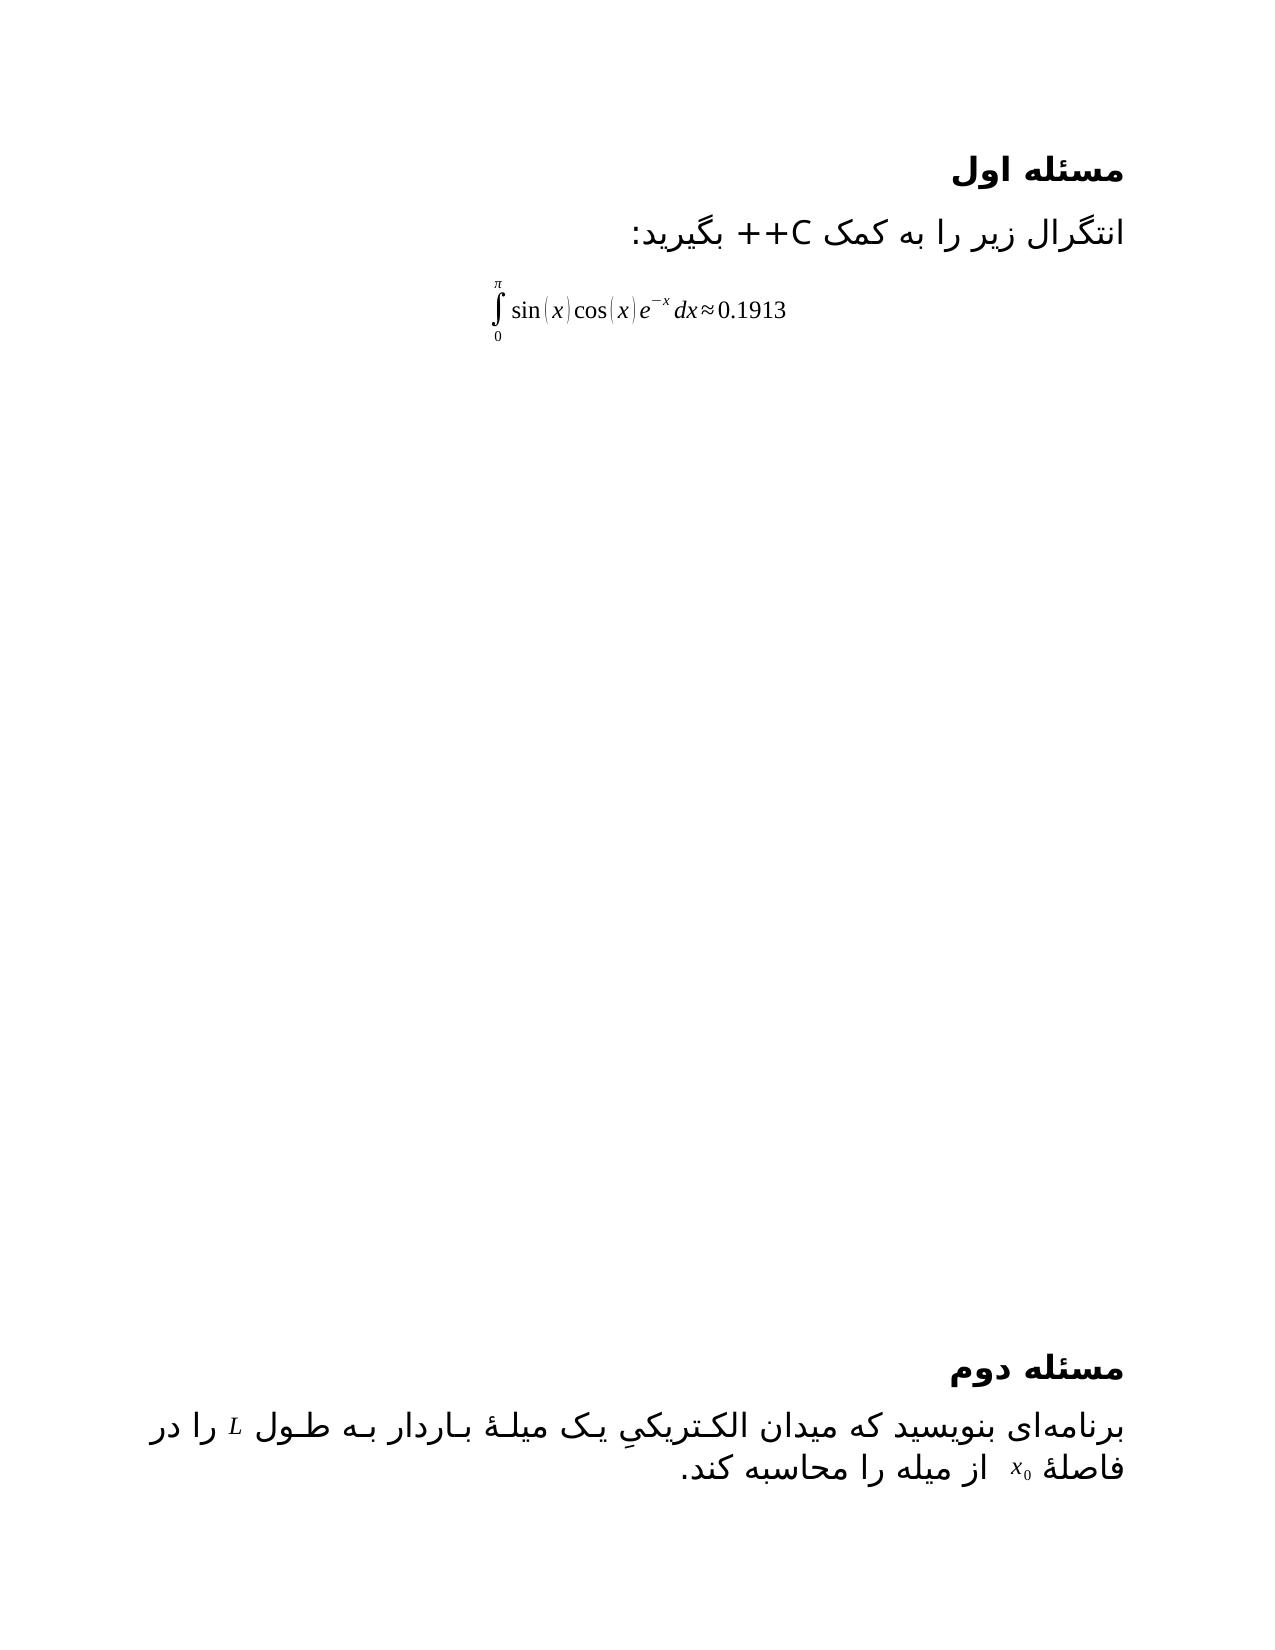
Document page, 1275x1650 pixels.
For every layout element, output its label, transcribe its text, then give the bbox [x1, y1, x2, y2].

text انتگرال زیر را به کمک C++ بگیرید: [150, 208, 1125, 254]
text مسئله اول [150, 150, 1125, 189]
text برنامه‌ای بنویسید که میدان الکتریکیِ یک میلۀ باردار به طول را در فاصلۀ از میله را محاسبه کند. [150, 1407, 1125, 1487]
text مسئله دوم [150, 1348, 1125, 1387]
